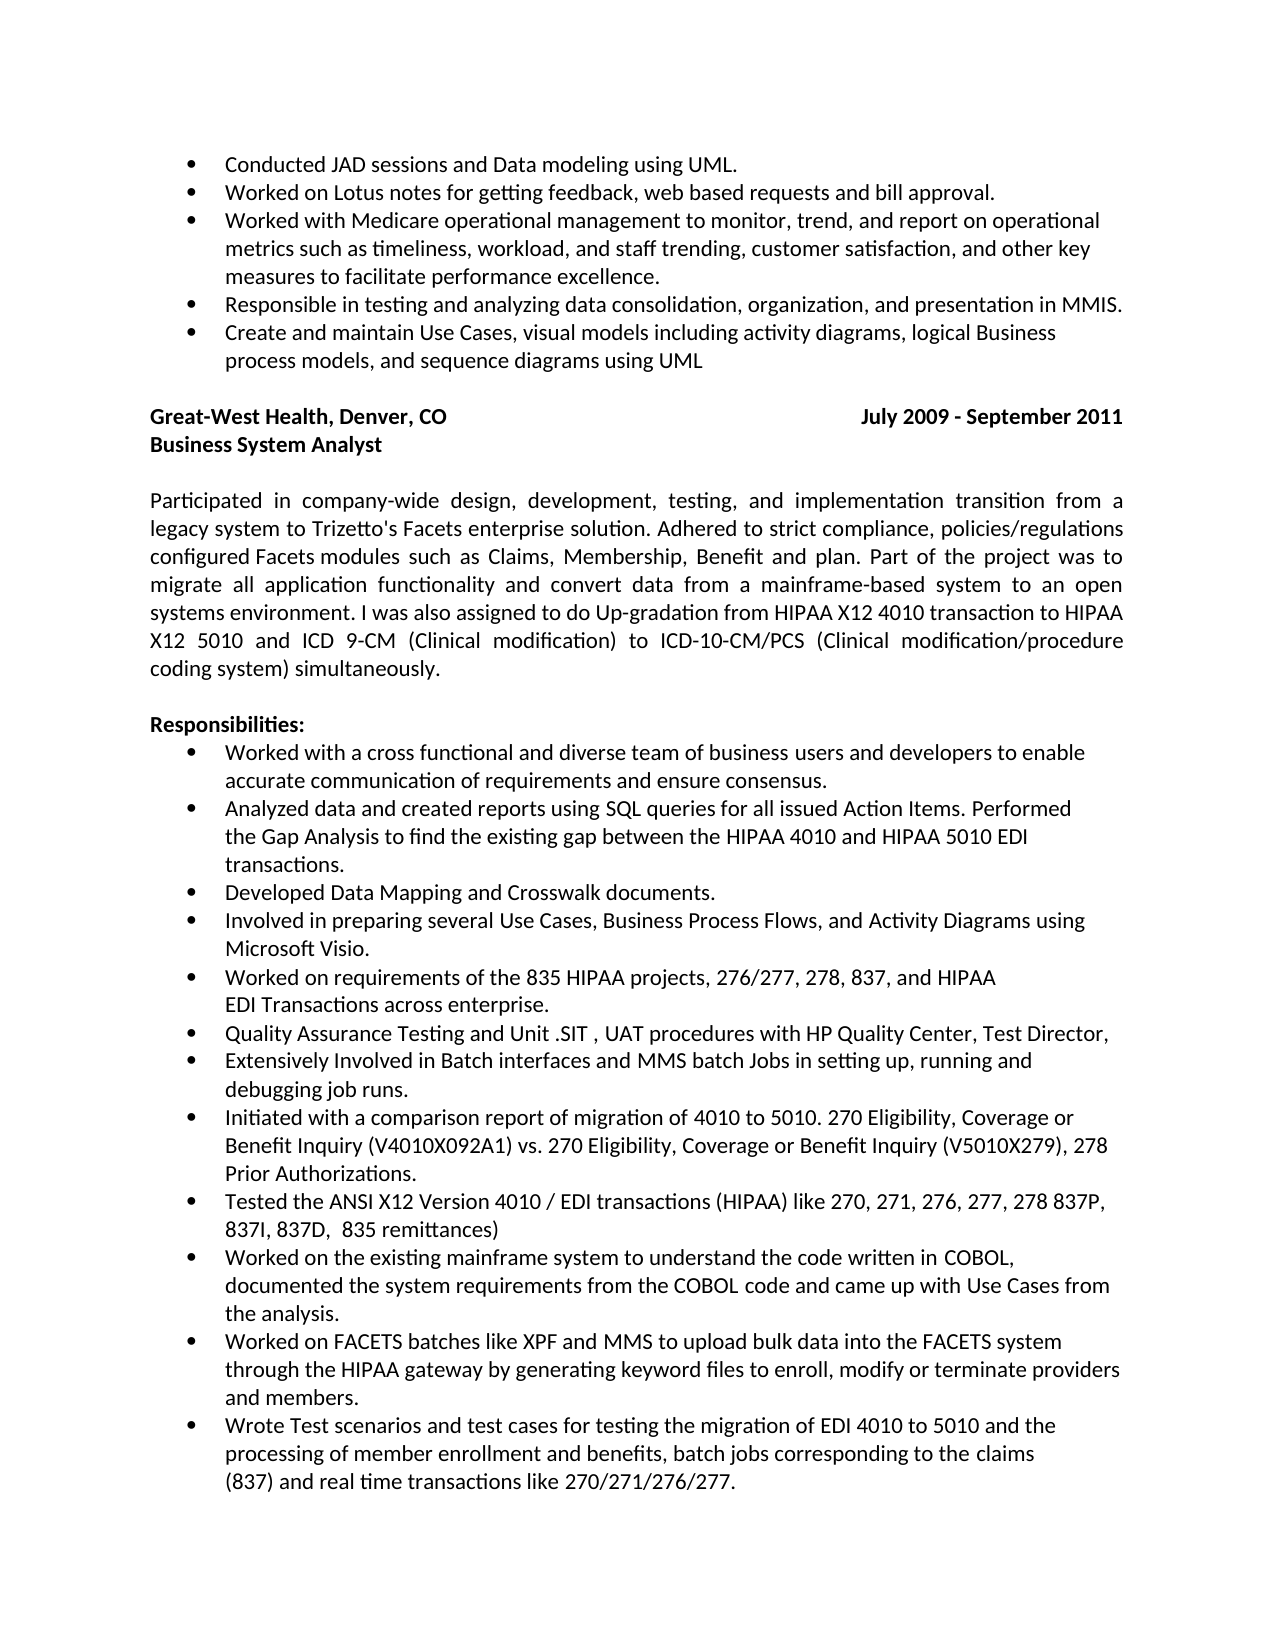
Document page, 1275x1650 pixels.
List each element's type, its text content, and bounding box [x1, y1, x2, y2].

text Participated in company-wide design, development, testing, and implementation transition from a legacy system to Trizetto's Facets enterprise solution. Adhered to strict compliance, policies/regulations configured Facets modules such as Claims, Membership, Benefit and plan. Part of the project was to migrate all application functionality and convert data from a mainframe-based system to an open systems environment. I was also assigned to do Up-gradation from HIPAA X12 4010 transaction to HIPAA X12 5010 and ICD 9-CM (Clinical modification) to ICD-10-CM/PCS (Clinical modification/procedure coding system) simultaneously. [150, 486, 1125, 682]
list Wrote Test scenarios and test cases for testing the migration of EDI 4010 to 5010 and the processing of member enrollment and benefits, batch jobs corresponding to the claims (837) and real time transactions like 270/271/276/277. [187, 1411, 1125, 1495]
list Create and maintain Use Cases, visual models including activity diagrams, logical Business process models, and sequence diagrams using UML [187, 318, 1125, 374]
list Analyzed data and created reports using SQL queries for all issued Action Items. Performed the Gap Analysis to find the existing gap between the HIPAA 4010 and HIPAA 5010 EDI transactions. [187, 794, 1125, 878]
list Extensively Involved in Batch interfaces and MMS batch Jobs in setting up, running and debugging job runs. [187, 1047, 1125, 1103]
list Responsible in testing and analyzing data consolidation, organization, and presentation in MMIS. [187, 290, 1125, 318]
list Initiated with a comparison report of migration of 4010 to 5010. 270 Eligibility, Coverage or Benefit Inquiry (V4010X092A1) vs. 270 Eligibility, Coverage or Benefit Inquiry (V5010X279), 278 Prior Authorizations. [187, 1103, 1125, 1187]
list Involved in preparing several Use Cases, Business Process Flows, and Activity Diagrams using Microsoft Visio. [187, 907, 1125, 963]
list Worked on the existing mainframe system to understand the code written in COBOL, documented the system requirements from the COBOL code and came up with Use Cases from the analysis. [187, 1243, 1125, 1327]
text Great-West Health, Denver, CO July 2009 - September 2011 [150, 402, 1125, 430]
list Worked on Lotus notes for getting feedback, web based requests and bill approval. [187, 178, 1125, 206]
list Tested the ANSI X12 Version 4010 / EDI transactions (HIPAA) like 270, 271, 276, 277, 278 837P, 837I, 837D, 835 remittances) [187, 1187, 1125, 1243]
list Quality Assurance Testing and Unit .SIT , UAT procedures with HP Quality Center, Test Director, [187, 1019, 1125, 1047]
list Developed Data Mapping and Crosswalk documents. [187, 878, 1125, 907]
list Worked on requirements of the 835 HIPAA projects, 276/277, 278, 837, and HIPAA EDI Transactions across enterprise. [187, 963, 1125, 1019]
text Responsibilities: [150, 710, 1125, 738]
list Worked on FACETS batches like XPF and MMS to upload bulk data into the FACETS system through the HIPAA gateway by generating keyword files to enroll, modify or terminate providers and members. [187, 1327, 1125, 1411]
text Business System Analyst [150, 430, 1125, 458]
list Worked with Medicare operational management to monitor, trend, and report on operational metrics such as timeliness, workload, and staff trending, customer satisfaction, and other key measures to facilitate performance excellence. [187, 206, 1125, 290]
list Worked with a cross functional and diverse team of business users and developers to enable accurate communication of requirements and ensure consensus. [187, 738, 1125, 794]
list Conducted JAD sessions and Data modeling using UML. [187, 150, 1125, 178]
